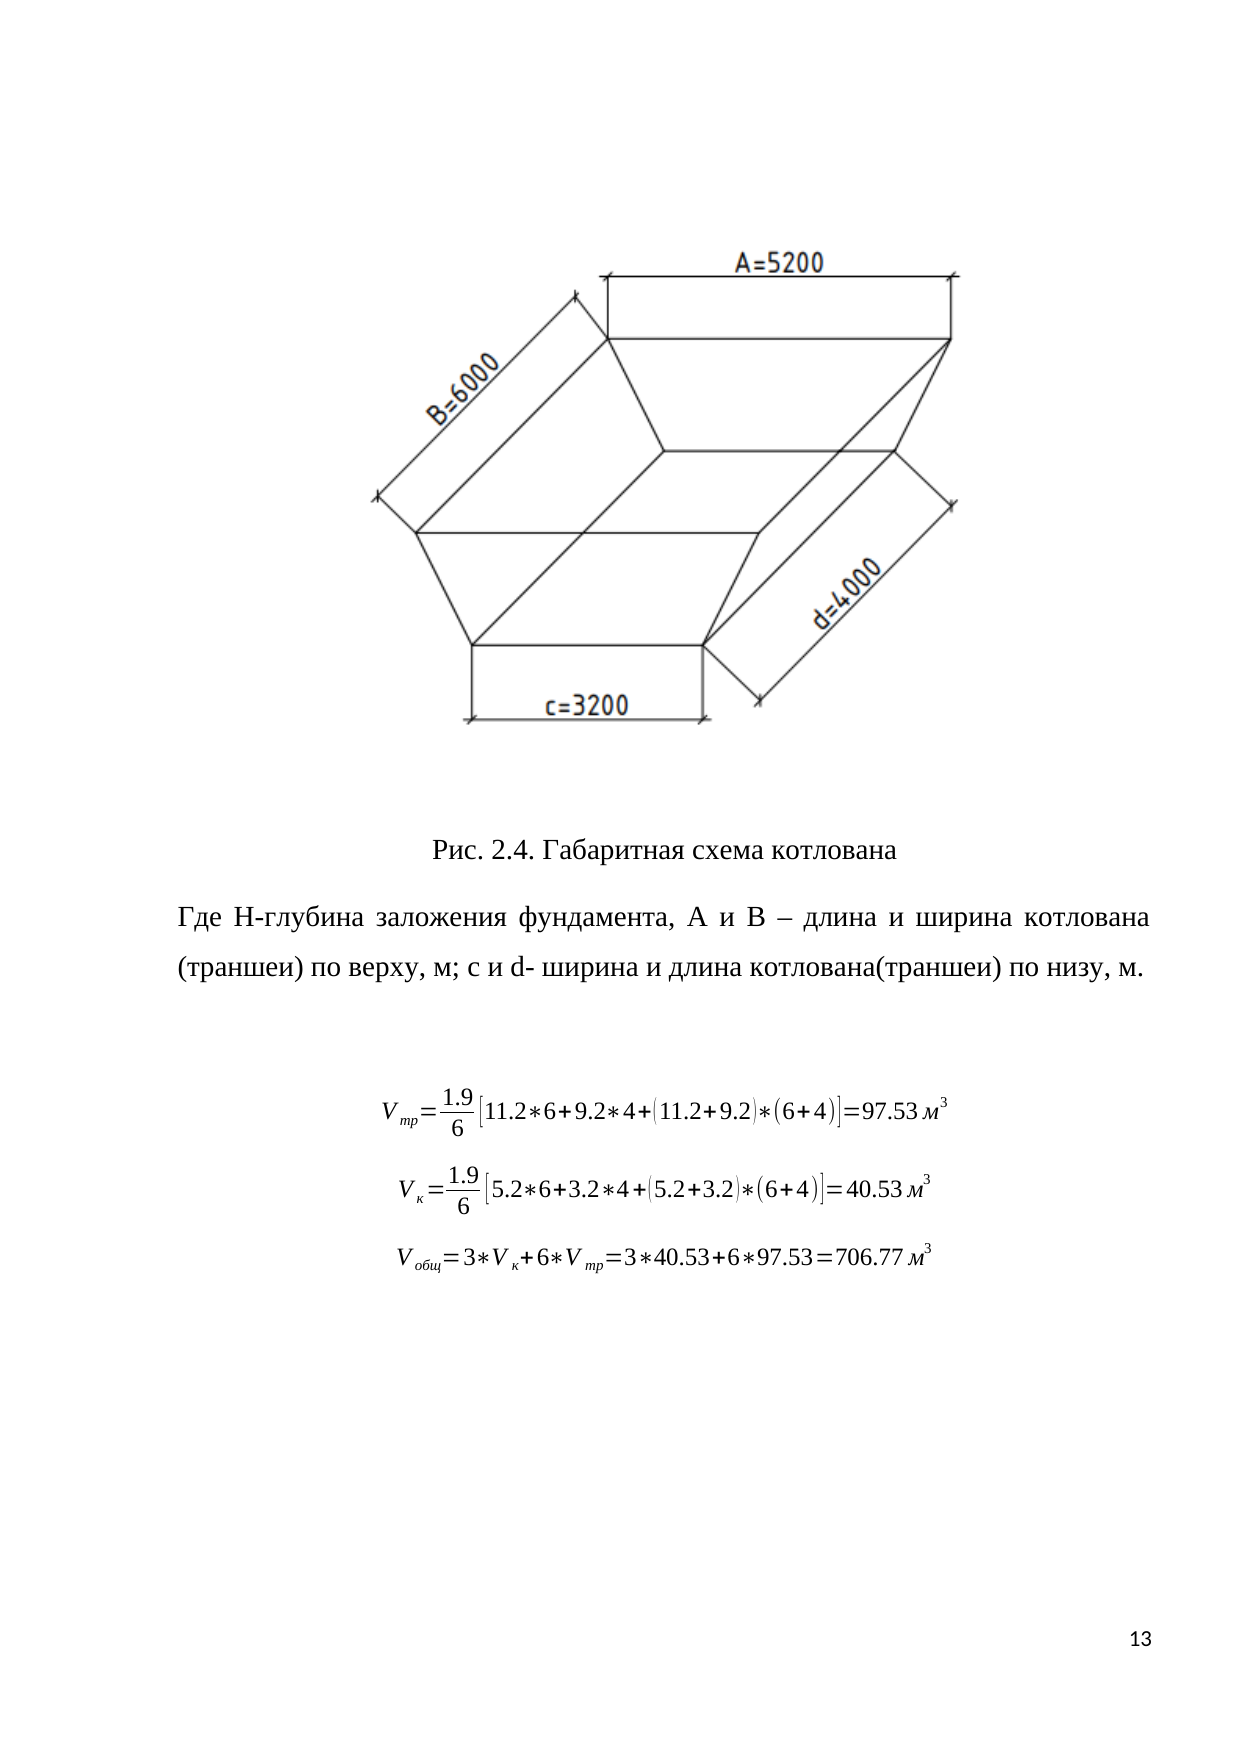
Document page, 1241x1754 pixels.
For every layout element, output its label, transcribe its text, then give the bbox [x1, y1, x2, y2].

text Рис. 2.4. Габаритная схема котлована [177, 832, 1152, 866]
picture [288, 118, 1041, 814]
text Где H-глубина заложения фундамента, A и B – длина и ширина котлована (траншеи) по верху, м; c и d- ширина и длина котлована(траншеи) по низу, м. [177, 899, 1152, 983]
